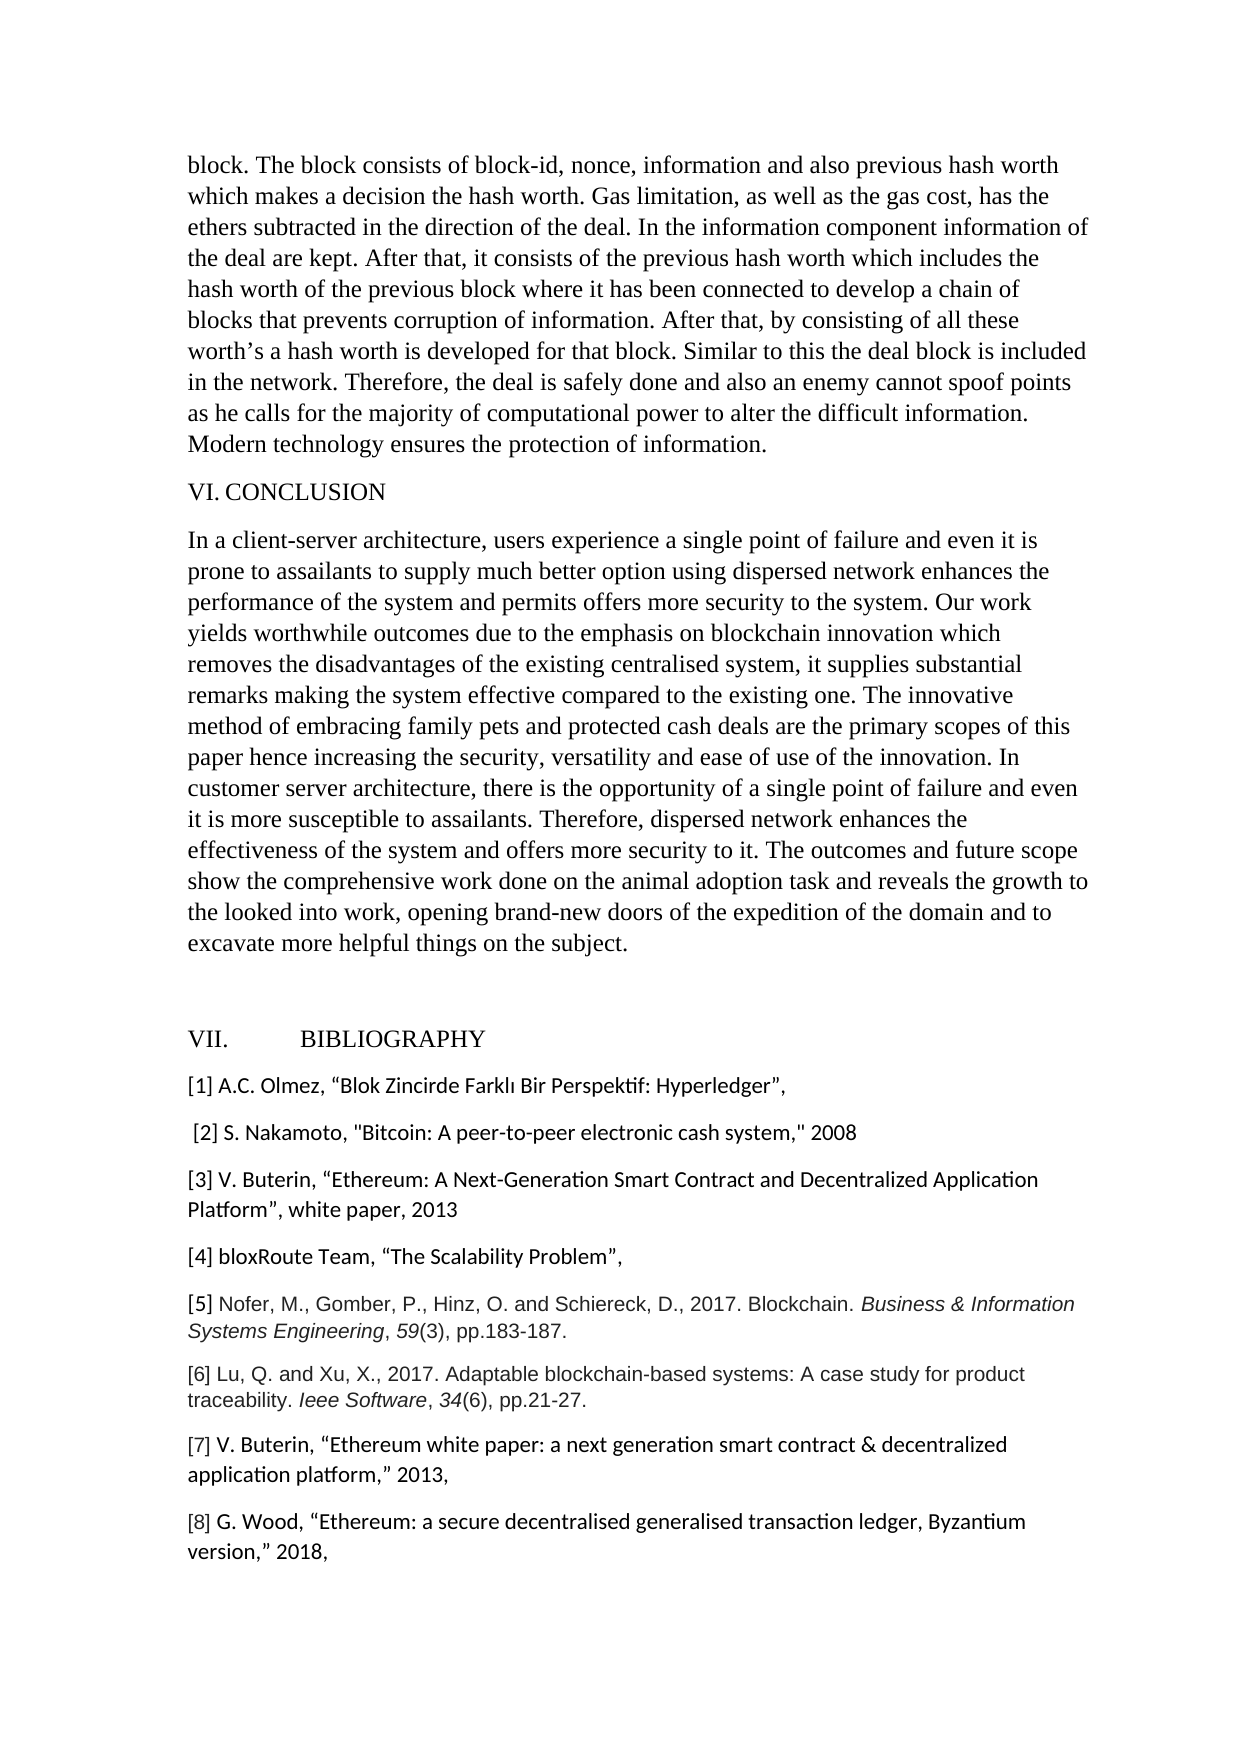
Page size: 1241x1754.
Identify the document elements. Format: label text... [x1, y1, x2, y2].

text In a client-server architecture, users experience a single point of failure and even it is prone to assailants to supply much better option using dispersed network enhances the performance of the system and permits offers more security to the system. Our work yields worthwhile outcomes due to the emphasis on blockchain innovation which removes the disadvantages of the existing centralised system, it supplies substantial remarks making the system effective compared to the existing one. The innovative method of embracing family pets and protected cash deals are the primary scopes of this paper hence increasing the security, versatility and ease of use of the innovation. In customer server architecture, there is the opportunity of a single point of failure and even it is more susceptible to assailants. Therefore, dispersed network enhances the effectiveness of the system and offers more security to it. The outcomes and future scope show the comprehensive work done on the animal adoption task and reveals the growth to the looked into work, opening brand-new doors of the expedition of the domain and to excavate more helpful things on the subject. [187, 525, 1090, 957]
text [6] Lu, Q. and Xu, X., 2017. Adaptable blockchain-based systems: A case study for product traceability. Ieee Software, 34(6), pp.21-27. [187, 1362, 1090, 1411]
list CONCLUSION [187, 477, 1090, 506]
text [2] S. Nakamoto, "Bitcoin: A peer-to-peer electronic cash system," 2008 [187, 1118, 1090, 1146]
text [7] V. Buterin, “Ethereum white paper: a next generation smart contract & decentralized application platform,” 2013, [187, 1430, 1090, 1488]
text [3] V. Buterin, “Ethereum: A Next-Generation Smart Contract and Decentralized Application Platform”, white paper, 2013 [187, 1165, 1090, 1223]
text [187, 150, 1090, 458]
text [5] Nofer, M., Gomber, P., Hinz, O. and Schiereck, D., 2017. Blockchain. Business & Information Systems Engineering, 59(3), pp.183-187. [187, 1289, 1090, 1343]
text [8] G. Wood, “Ethereum: a secure decentralised generalised transaction ledger, Byzantium version,” 2018, [187, 1507, 1090, 1565]
text [1] A.C. Olmez, “Blok Zincirde Farklı Bir Perspektif: Hyperledger”, [187, 1071, 1090, 1099]
text [4] bloxRoute Team, “The Scalability Problem”, [187, 1242, 1090, 1270]
list BIBLIOGRAPHY [187, 1024, 1090, 1052]
